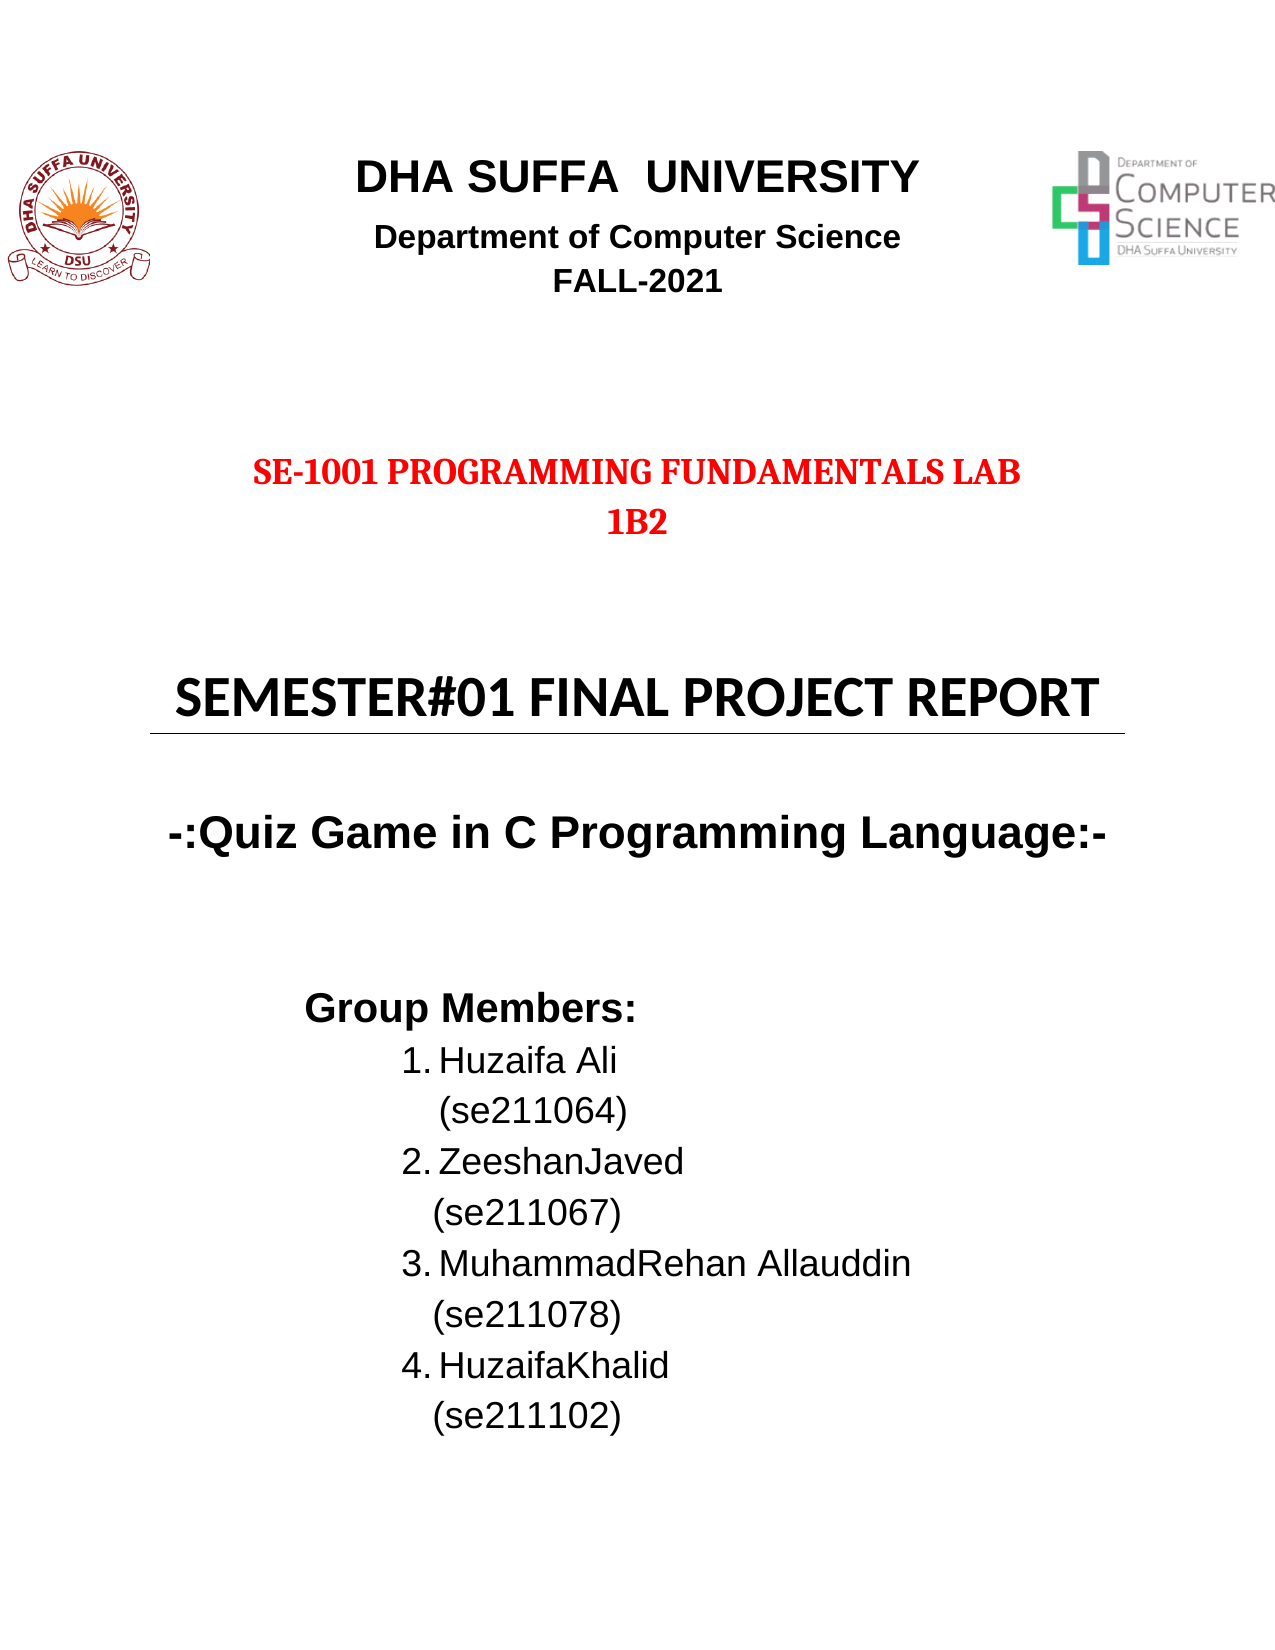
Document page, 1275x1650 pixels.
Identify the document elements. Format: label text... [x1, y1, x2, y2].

text (se211078) [401, 1287, 923, 1337]
text -:Quiz Game in C Programming Language:- [150, 806, 1125, 858]
text Group Members: [304, 982, 923, 1032]
list Huzaifa Ali [401, 1032, 923, 1083]
list MuhammadRehan Allauddin [401, 1236, 923, 1287]
title DHA SUFFA UNIVERSITY [150, 150, 1125, 203]
list ZeeshanJaved [401, 1134, 923, 1185]
list HuzaifaKhalid [401, 1337, 923, 1388]
picture [1052, 151, 1275, 265]
text (se211102) [401, 1388, 923, 1439]
text FALL-2021 [150, 261, 1125, 299]
text 1B2 [150, 501, 1125, 544]
text Semester#01 Final Project Report [150, 660, 1125, 733]
text Department of Computer Science [150, 217, 1052, 255]
text SE-1001 PROGRAMMING FUNDAMENTALS LAB [150, 451, 1125, 494]
list (se211064) [438, 1083, 923, 1134]
picture [7, 151, 150, 286]
text (se211067) [401, 1185, 923, 1236]
